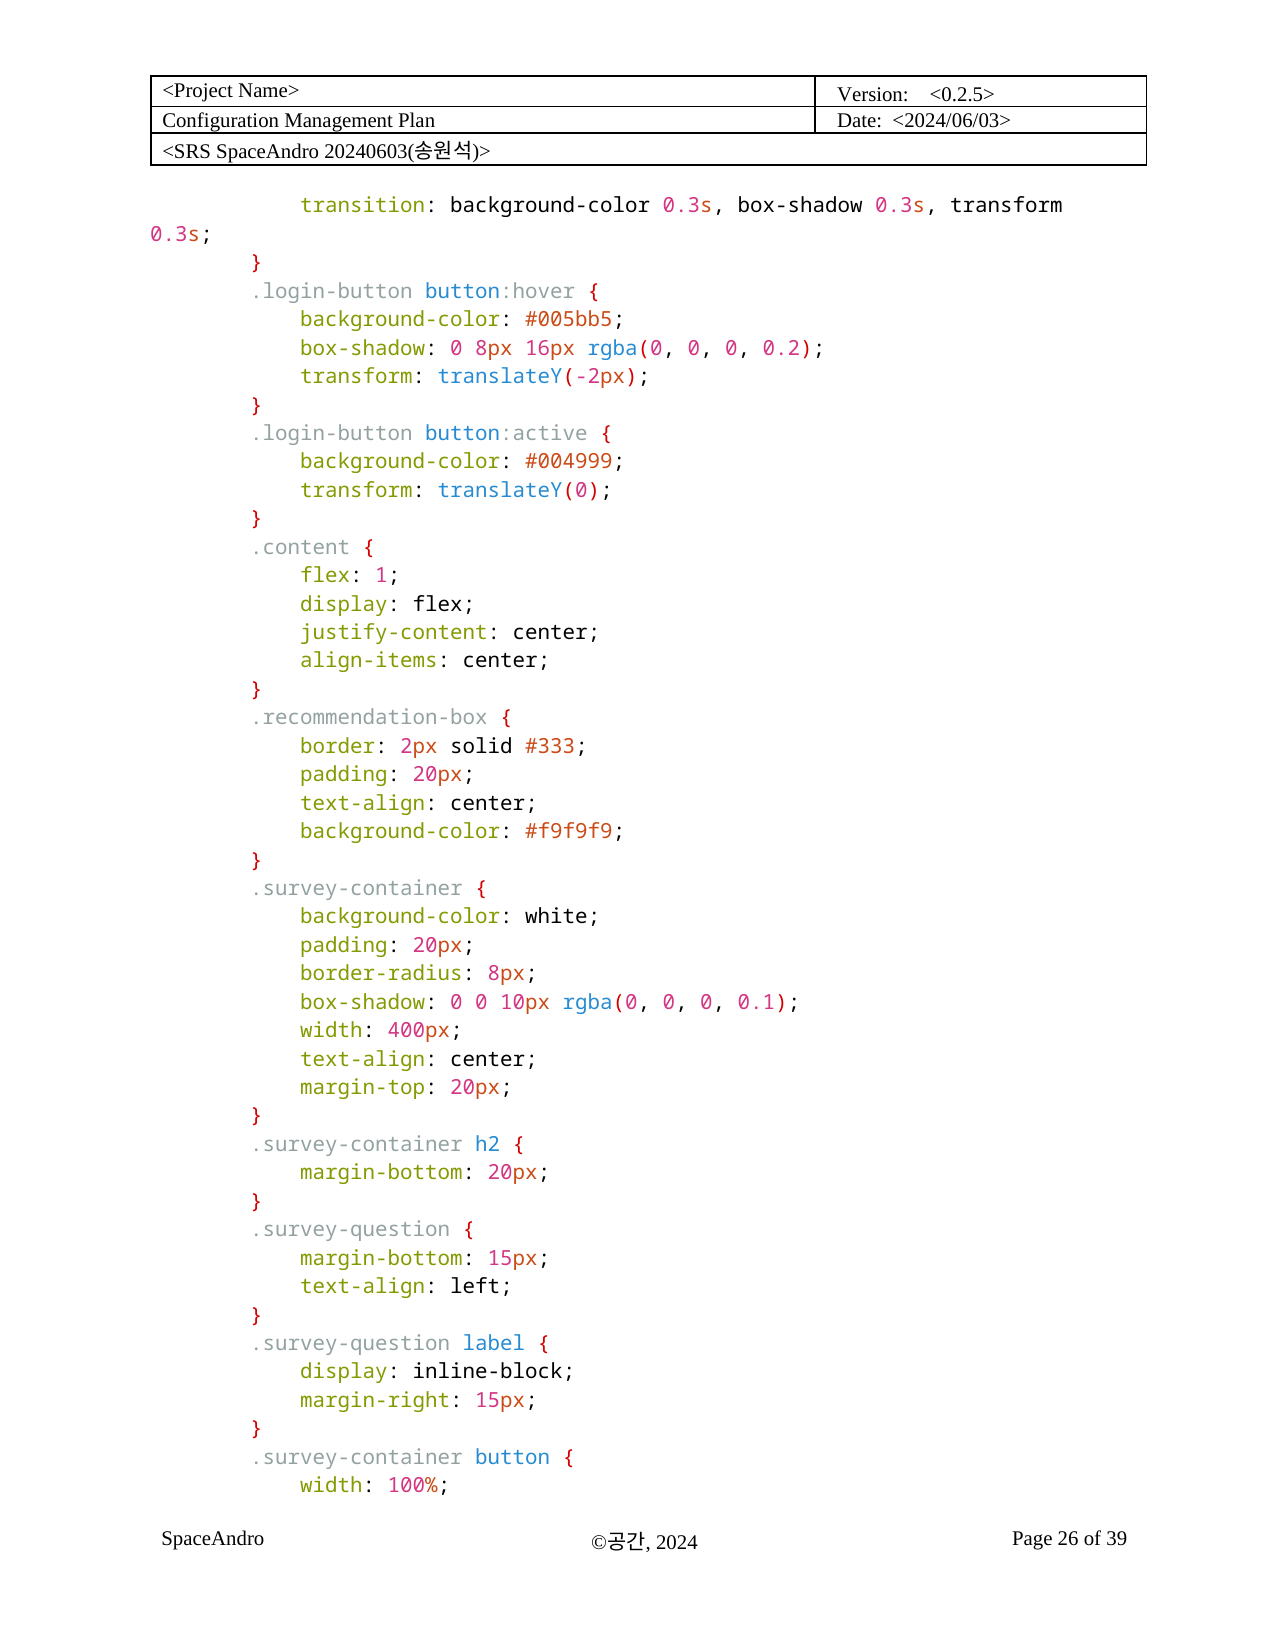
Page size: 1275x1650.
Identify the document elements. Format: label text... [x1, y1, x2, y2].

text margin-bottom: 20px; [150, 1157, 1125, 1186]
text .survey-container h2 { [150, 1129, 1125, 1157]
text } [150, 845, 1125, 873]
text text-align: center; [150, 1044, 1125, 1072]
text display: flex; [150, 589, 1125, 617]
text padding: 20px; [150, 930, 1125, 958]
text background-color: #005bb5; [150, 304, 1125, 333]
text justify-content: center; [150, 617, 1125, 646]
text } [150, 247, 1125, 276]
text .survey-container { [150, 873, 1125, 902]
text .content { [150, 532, 1125, 560]
text padding: 20px; [150, 759, 1125, 788]
text box-shadow: 0 0 10px rgba(0, 0, 0, 0.1); [150, 987, 1125, 1015]
text width: 400px; [150, 1015, 1125, 1044]
text } [150, 674, 1125, 702]
text width: 100%; [150, 1470, 1125, 1499]
text text-align: left; [150, 1271, 1125, 1300]
text display: inline-block; [150, 1357, 1125, 1385]
text } [150, 1101, 1125, 1129]
text background-color: #f9f9f9; [150, 816, 1125, 845]
text transition: background-color 0.3s, box-shadow 0.3s, transform 0.3s; [150, 191, 1125, 247]
text } [150, 503, 1125, 532]
text margin-bottom: 15px; [150, 1243, 1125, 1271]
text flex: 1; [150, 560, 1125, 589]
text text-align: center; [150, 788, 1125, 816]
text .login-button button:active { [150, 418, 1125, 447]
text margin-top: 20px; [150, 1072, 1125, 1101]
text align-items: center; [150, 646, 1125, 674]
text transform: translateY(-2px); [150, 361, 1125, 390]
text .survey-question label { [150, 1328, 1125, 1357]
text margin-right: 15px; [150, 1385, 1125, 1413]
text background-color: #004999; [150, 447, 1125, 475]
text box-shadow: 0 8px 16px rgba(0, 0, 0, 0.2); [150, 333, 1125, 361]
text border-radius: 8px; [150, 958, 1125, 987]
text } [150, 390, 1125, 418]
text border: 2px solid #333; [150, 731, 1125, 759]
text .recommendation-box { [150, 702, 1125, 731]
text .login-button button:hover { [150, 276, 1125, 304]
text .survey-container button { [150, 1442, 1125, 1470]
text background-color: white; [150, 902, 1125, 930]
text } [150, 1300, 1125, 1328]
text transform: translateY(0); [150, 475, 1125, 503]
text .survey-question { [150, 1214, 1125, 1243]
text } [150, 1186, 1125, 1214]
text } [150, 1413, 1125, 1442]
